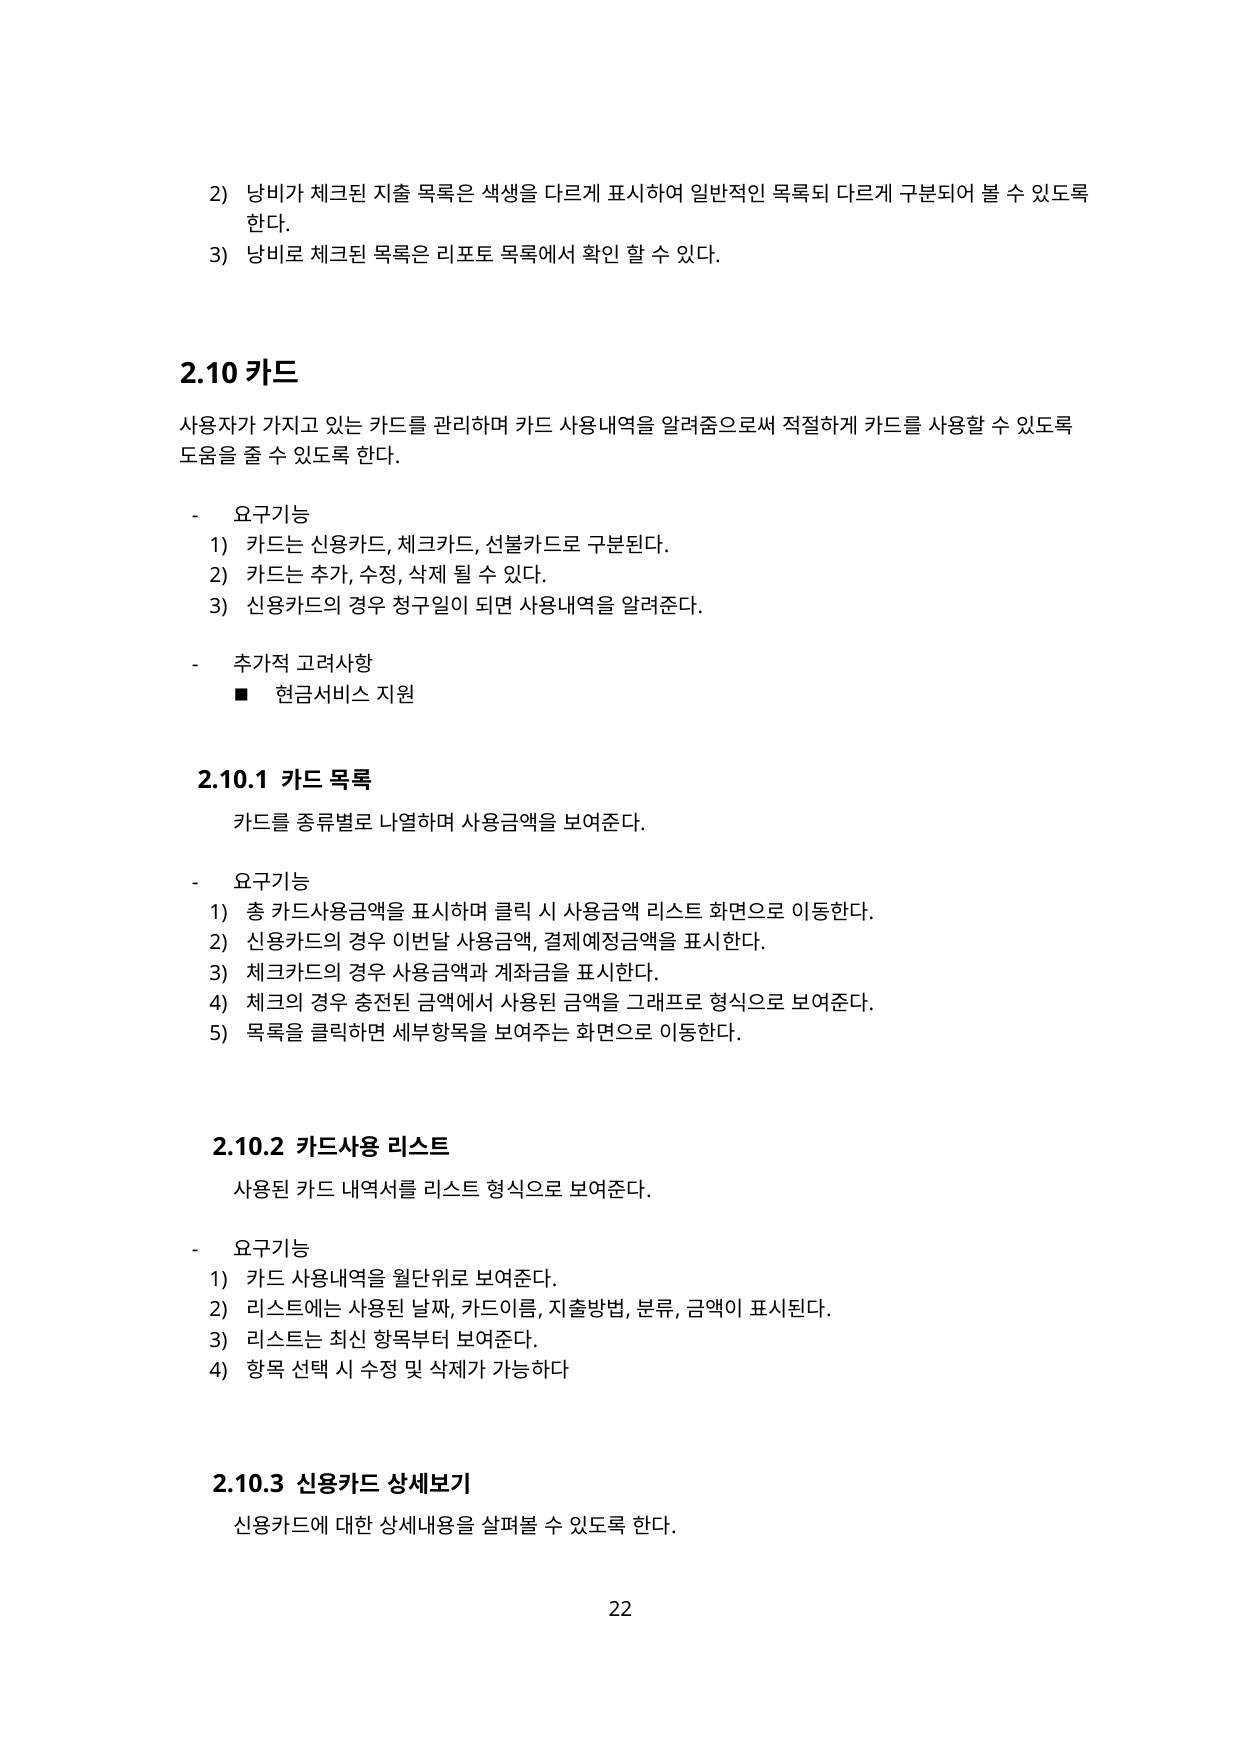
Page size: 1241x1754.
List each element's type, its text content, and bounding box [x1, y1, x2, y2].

list 항목 선택 시 수정 및 삭제가 가능하다 [209, 1353, 1090, 1383]
list 체크카드의 경우 사용금액과 계좌금을 표시한다. [209, 956, 1090, 986]
list 카드는 추가, 수정, 삭제 될 수 있다. [209, 559, 1090, 589]
list 요구기능 [192, 498, 1090, 528]
list 요구기능 [192, 865, 1090, 895]
list 신용카드의 경우 이번달 사용금액, 결제예정금액을 표시한다. [209, 926, 1090, 956]
list 신용카드의 경우 청구일이 되면 사용내역을 알려준다. [209, 589, 1090, 619]
subtitle 카드 [179, 350, 1090, 392]
list 목록을 클릭하면 세부항목을 보여주는 화면으로 이동한다. [209, 1016, 1090, 1047]
list 카드는 신용카드, 체크카드, 선불카드로 구분된다. [209, 528, 1090, 559]
list 현금서비스 지원 [233, 678, 1090, 708]
subtitle 카드사용 리스트 [212, 1129, 1090, 1163]
list 카드 사용내역을 월단위로 보여준다. [209, 1262, 1090, 1292]
list 낭비가 체크된 지출 목록은 색생을 다르게 표시하여 일반적인 목록되 다르게 구분되어 볼 수 있도록 한다. [209, 177, 1090, 238]
list 추가적 고려사항 [192, 648, 1090, 678]
list 리스트에는 사용된 날짜, 카드이름, 지출방법, 분류, 금액이 표시된다. [209, 1292, 1090, 1323]
text 사용된 카드 내역서를 리스트 형식으로 보여준다. [233, 1173, 1090, 1203]
text 신용카드에 대한 상세내용을 살펴볼 수 있도록 한다. [233, 1510, 1090, 1540]
subtitle 카드 목록 [197, 762, 1090, 796]
list 요구기능 [192, 1232, 1090, 1262]
list 리스트는 최신 항목부터 보여준다. [209, 1323, 1090, 1353]
subtitle 신용카드 상세보기 [212, 1465, 1090, 1499]
text 카드를 종류별로 나열하며 사용금액을 보여준다. [233, 806, 1090, 836]
list 체크의 경우 충전된 금액에서 사용된 금액을 그래프로 형식으로 보여준다. [209, 986, 1090, 1016]
text 사용자가 가지고 있는 카드를 관리하며 카드 사용내역을 알려줌으로써 적절하게 카드를 사용할 수 있도록 도움을 줄 수 있도록 한다. [179, 409, 1090, 469]
list 총 카드사용금액을 표시하며 클릭 시 사용금액 리스트 화면으로 이동한다. [209, 895, 1090, 926]
list 낭비로 체크된 목록은 리포토 목록에서 확인 할 수 있다. [209, 238, 1090, 268]
